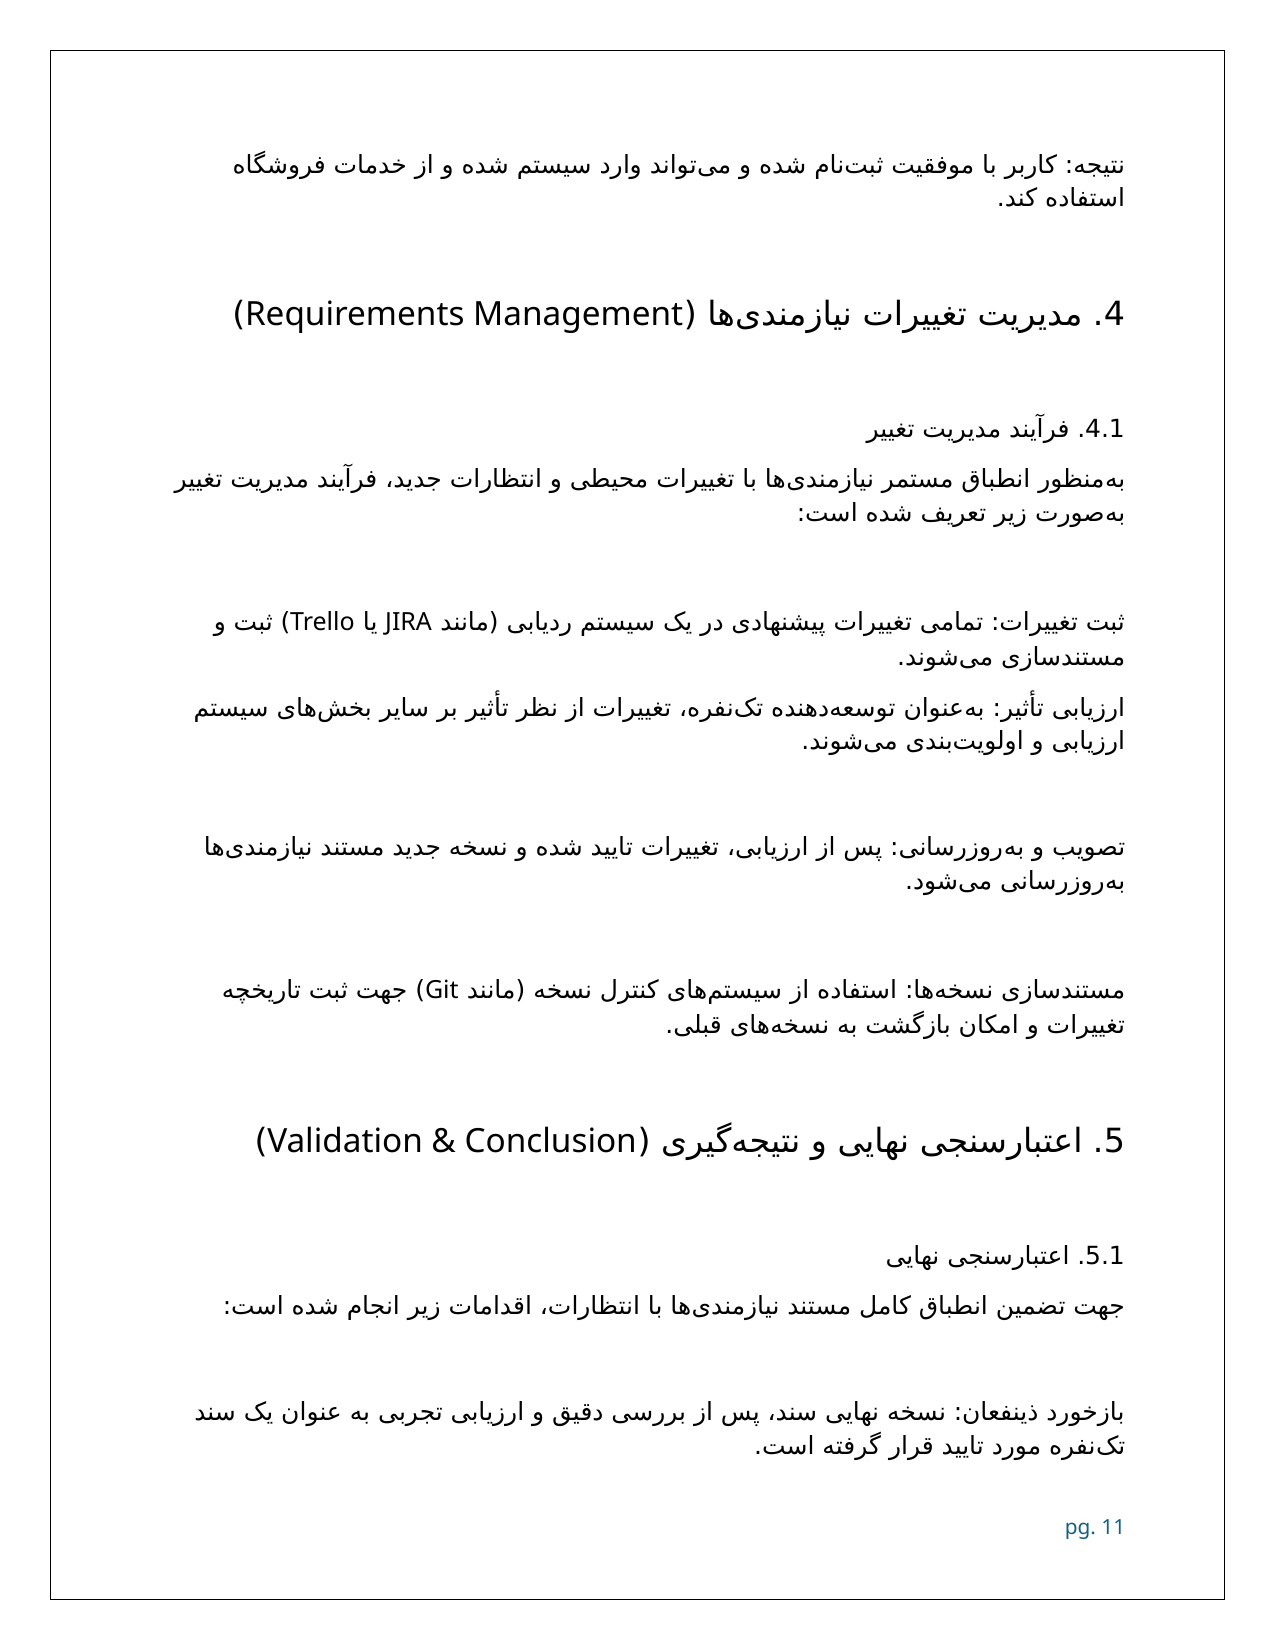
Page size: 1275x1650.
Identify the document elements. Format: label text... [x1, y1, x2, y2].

text 4.1. فرآیند مدیریت تغییر [150, 414, 1125, 443]
text 4. مدیریت تغییرات نیازمندی‌ها (Requirements Management) [150, 289, 1125, 335]
text ارزیابی تأثیر: به‌عنوان توسعه‌دهنده تک‌نفره، تغییرات از نظر تأثیر بر سایر بخش‌های سیستم ارزیابی و اولویت‌بندی می‌شوند. [150, 693, 1125, 755]
text 5. اعتبارسنجی نهایی و نتیجه‌گیری (Validation & Conclusion) [150, 1116, 1125, 1162]
text مستندسازی نسخه‌ها: استفاده از سیستم‌های کنترل نسخه (مانند Git) جهت ثبت تاریخچه تغییرات و امکان بازگشت به نسخه‌های قبلی. [150, 972, 1125, 1039]
text بازخورد ذینفعان: نسخه نهایی سند، پس از بررسی دقیق و ارزیابی تجربی به عنوان یک سند تک‌نفره مورد تایید قرار گرفته است. [150, 1397, 1125, 1460]
text 5.1. اعتبارسنجی نهایی [150, 1241, 1125, 1270]
text جهت تضمین انطباق کامل مستند نیازمندی‌ها با انتظارات، اقدامات زیر انجام شده است: [150, 1291, 1125, 1320]
text نتیجه: کاربر با موفقیت ثبت‌نام شده و می‌تواند وارد سیستم شده و از خدمات فروشگاه استفاده کند. [150, 150, 1125, 213]
text به‌منظور انطباق مستمر نیازمندی‌ها با تغییرات محیطی و انتظارات جدید، فرآیند مدیریت تغییر به‌صورت زیر تعریف شده است: [150, 464, 1125, 527]
text ثبت تغییرات: تمامی تغییرات پیشنهادی در یک سیستم ردیابی (مانند JIRA یا Trello) ثبت و مستندسازی می‌شوند. [150, 604, 1125, 672]
text تصویب و به‌روزرسانی: پس از ارزیابی، تغییرات تایید شده و نسخه جدید مستند نیازمندی‌ها به‌روزرسانی می‌شود. [150, 832, 1125, 895]
